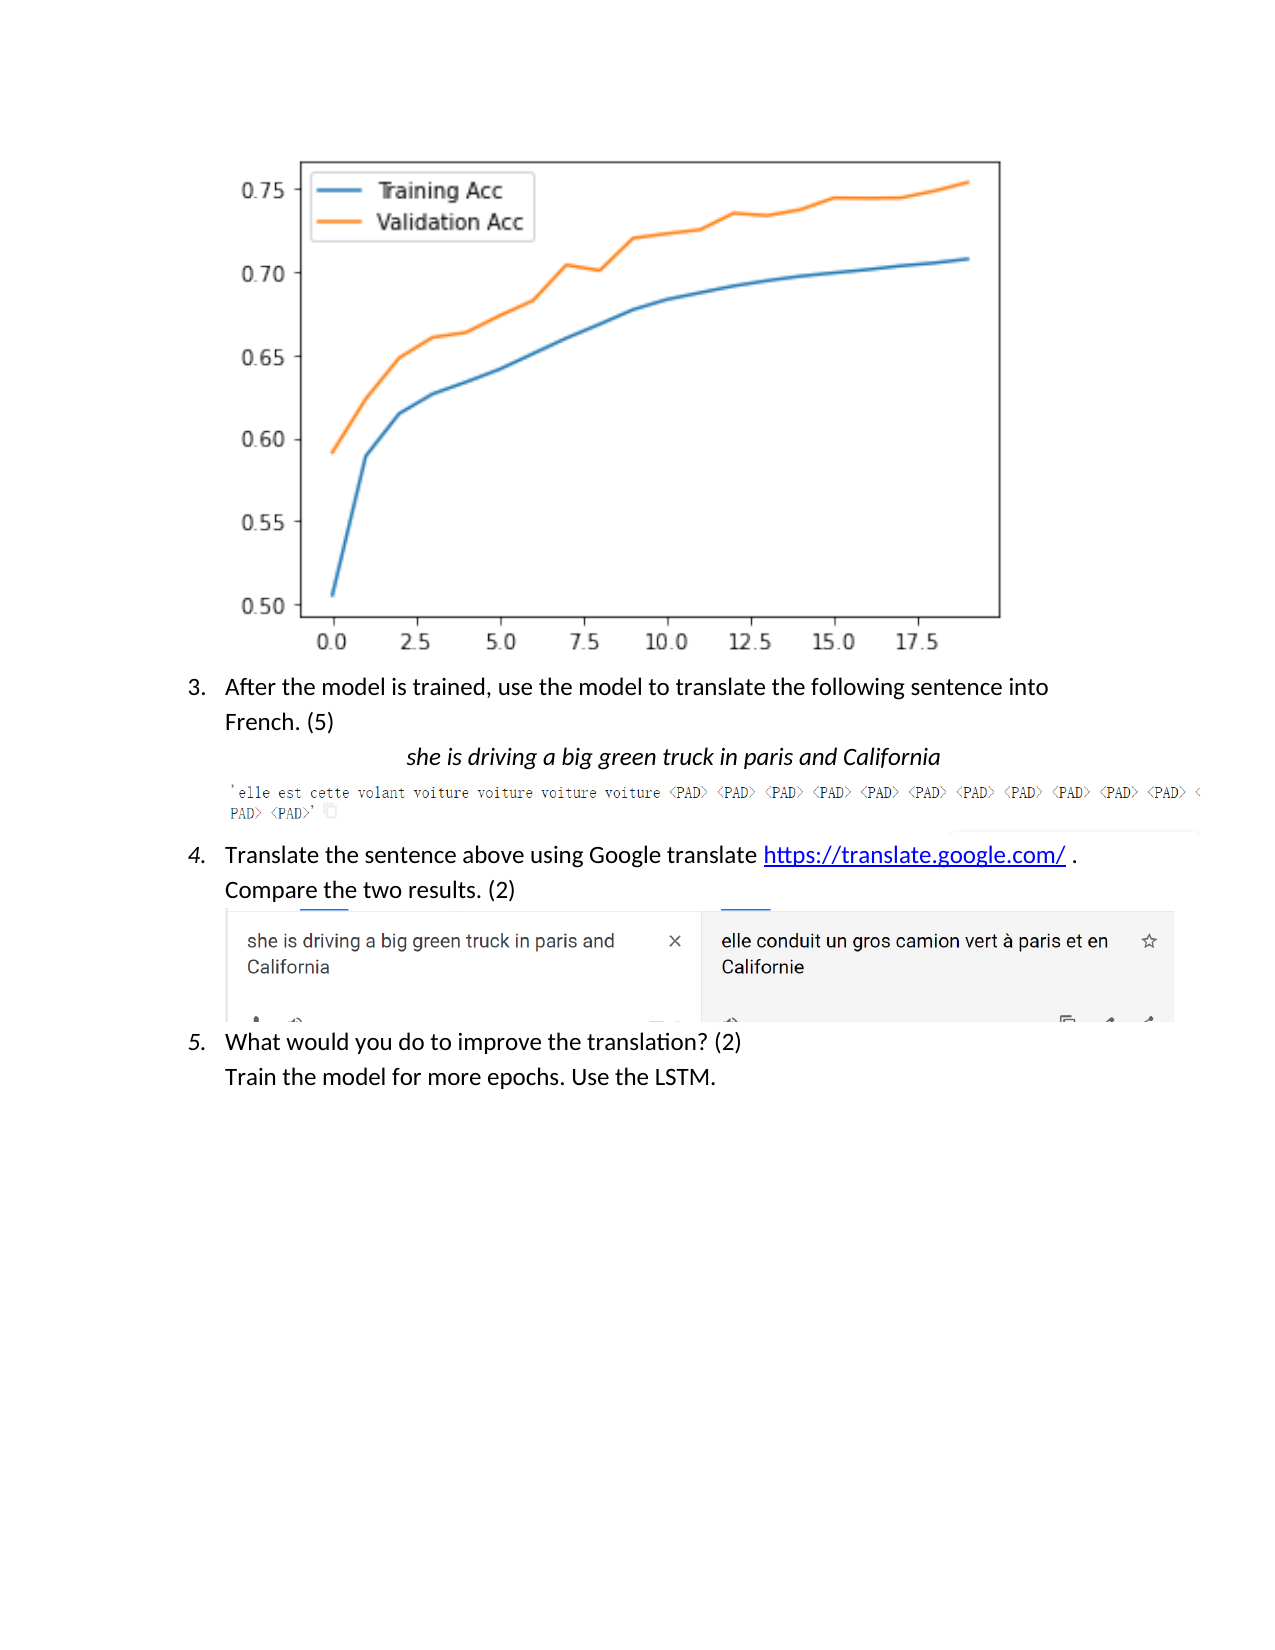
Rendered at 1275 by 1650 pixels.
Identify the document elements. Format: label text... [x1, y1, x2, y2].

list Translate the sentence above using Google translate https://translate.google.com/ . Compare the two results. (2) [187, 839, 1125, 904]
picture [225, 908, 1175, 1022]
picture [225, 775, 1200, 835]
list Train the model for more epochs. Use the LSTM. [225, 1061, 1125, 1092]
list she is driving a big green truck in paris and California [225, 741, 1125, 771]
list After the model is trained, use the model to translate the following sentence into French. (5) [187, 671, 1125, 736]
picture [225, 150, 1013, 667]
list What would you do to improve the translation? (2) [187, 1026, 1125, 1057]
